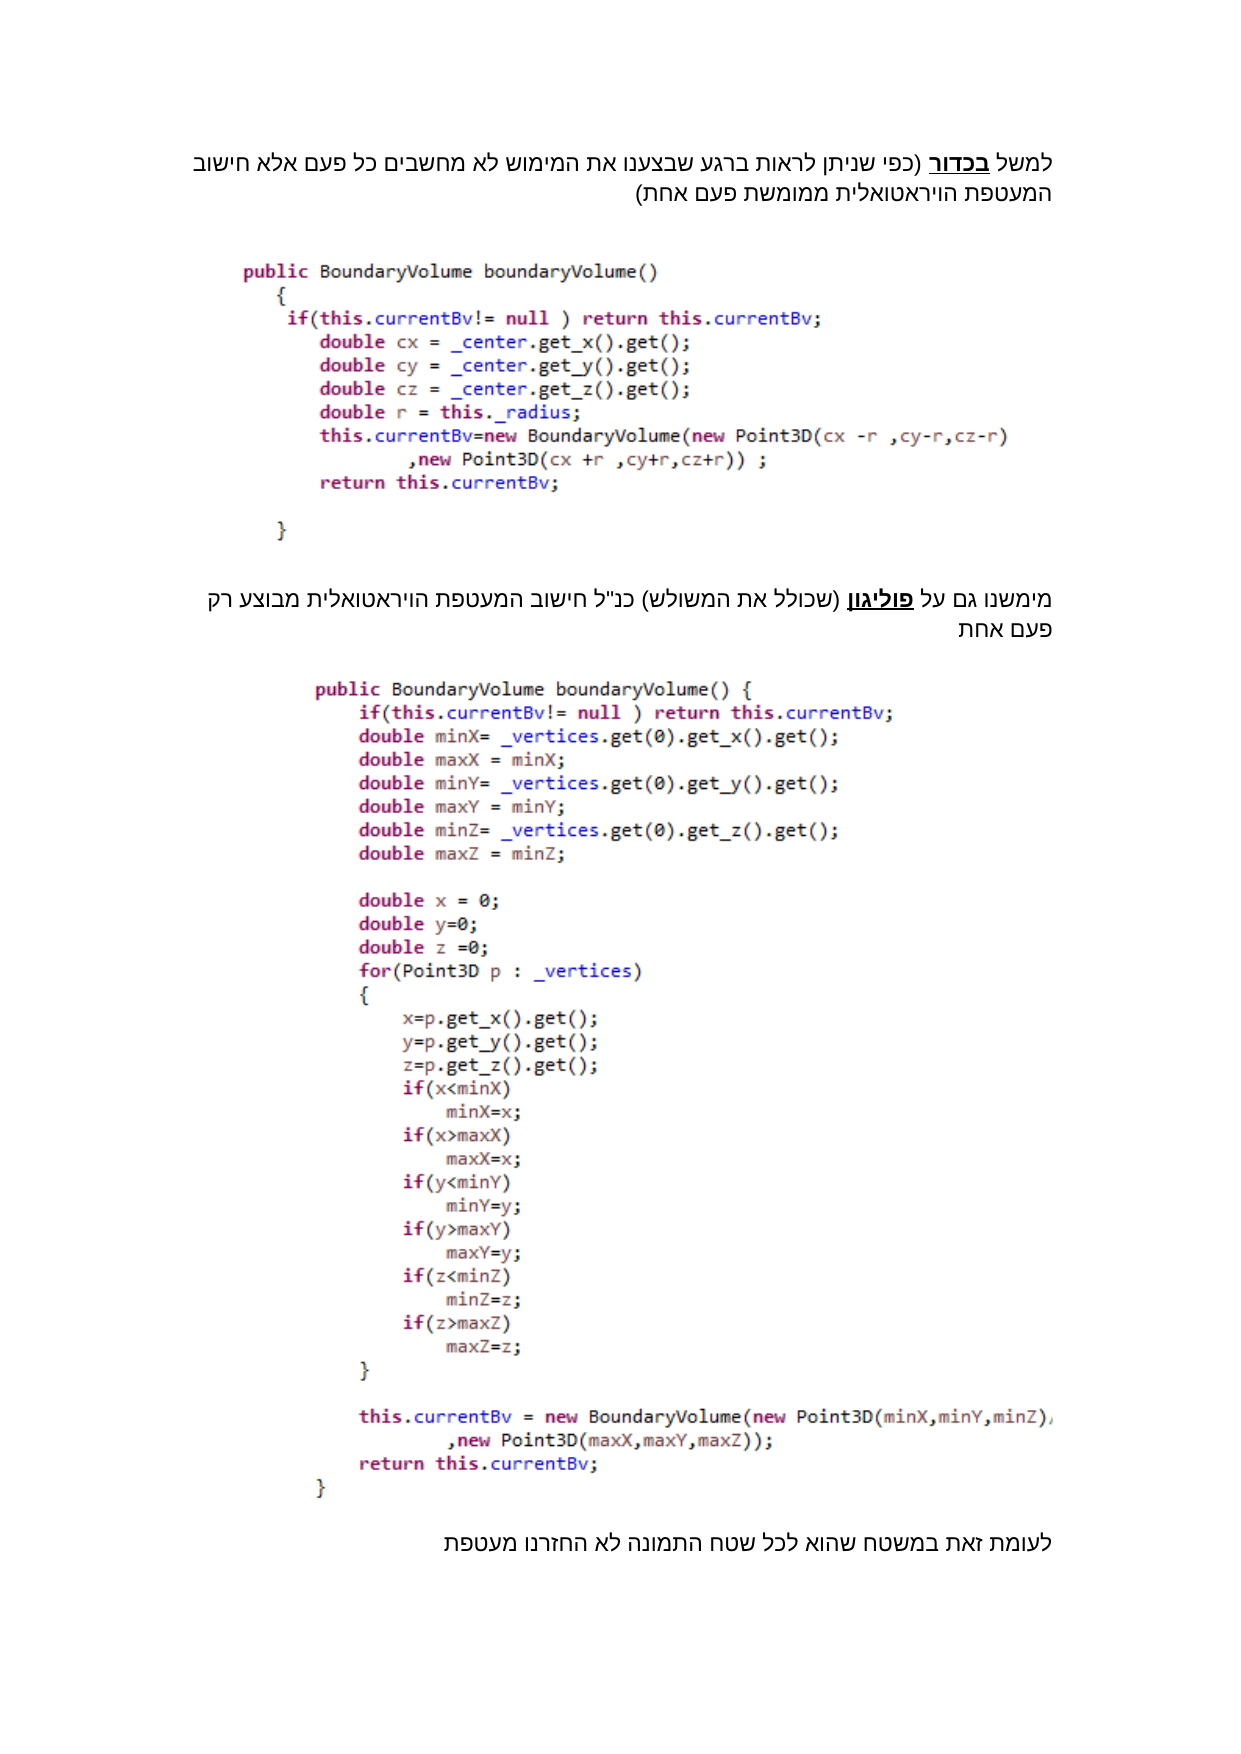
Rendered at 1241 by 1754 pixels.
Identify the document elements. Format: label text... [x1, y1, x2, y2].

text מימשנו גם על פוליגון (שכולל את המשולש) כנ"ל חישוב המעטפת הויראטואלית מבוצע רק פעם אחת [187, 586, 1053, 642]
picture [198, 231, 1053, 561]
text לעומת זאת במשטח שהוא לכל שטח התמונה לא החזרנו מעטפת [187, 1530, 1053, 1557]
text למשל בכדור (כפי שניתן לראות ברגע שבצענו את המימוש לא מחשבים כל פעם אלא חישוב המעטפת הויראטואלית ממומשת פעם אחת) [187, 150, 1053, 207]
picture [284, 666, 1053, 1506]
